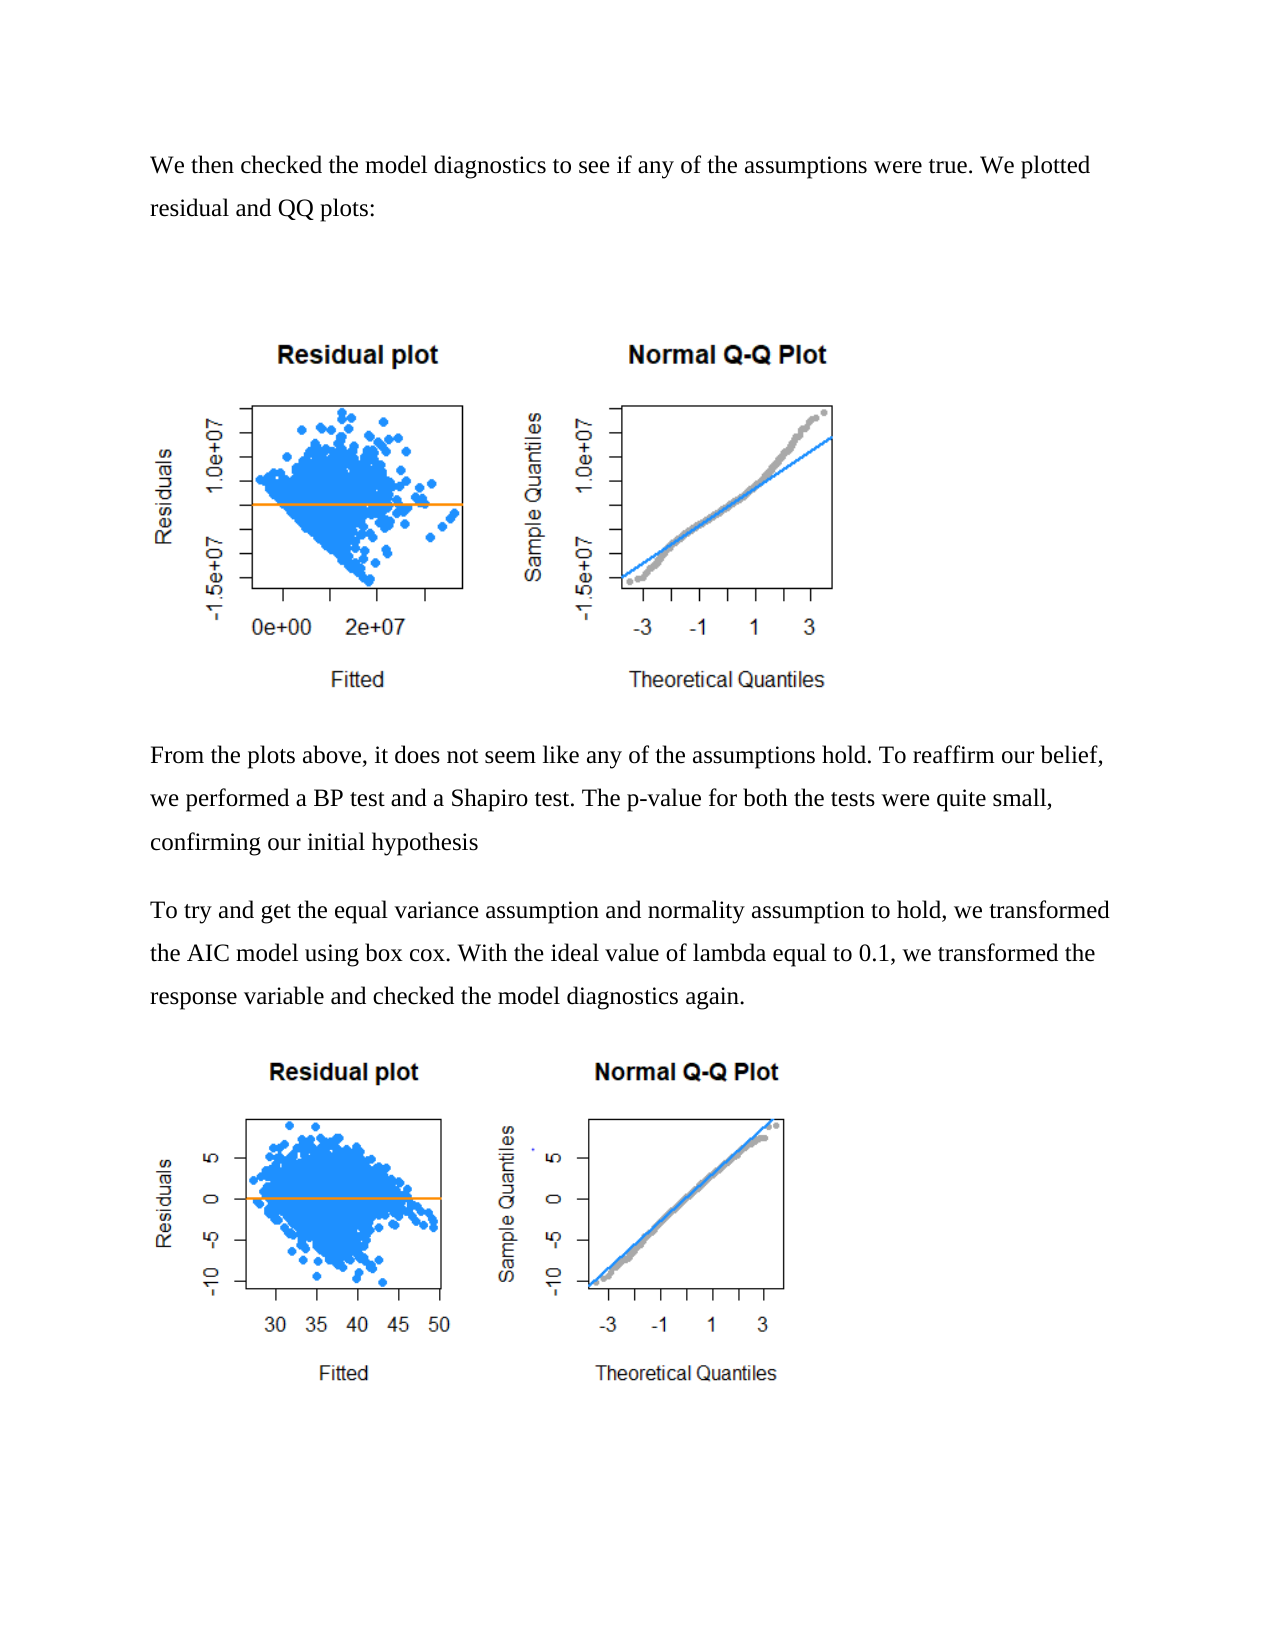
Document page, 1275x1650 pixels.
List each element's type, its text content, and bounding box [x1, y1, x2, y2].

text To try and get the equal variance assumption and normality assumption to hold, we transformed the AIC model using box cox. With the ideal value of lambda equal to 0.1, we transformed the response variable and checked the model diagnostics again. [150, 895, 1125, 1010]
text From the plots above, it does not seem like any of the assumptions hold. To reaffirm our belief, we performed a BP test and a Shapiro test. The p-value for both the tests were quite small, confirming our initial hypothesis [150, 740, 1125, 855]
picture [150, 1049, 803, 1399]
picture [150, 329, 853, 702]
text We then checked the model diagnostics to see if any of the assumptions were true. We plotted residual and QQ plots: [150, 150, 1125, 222]
